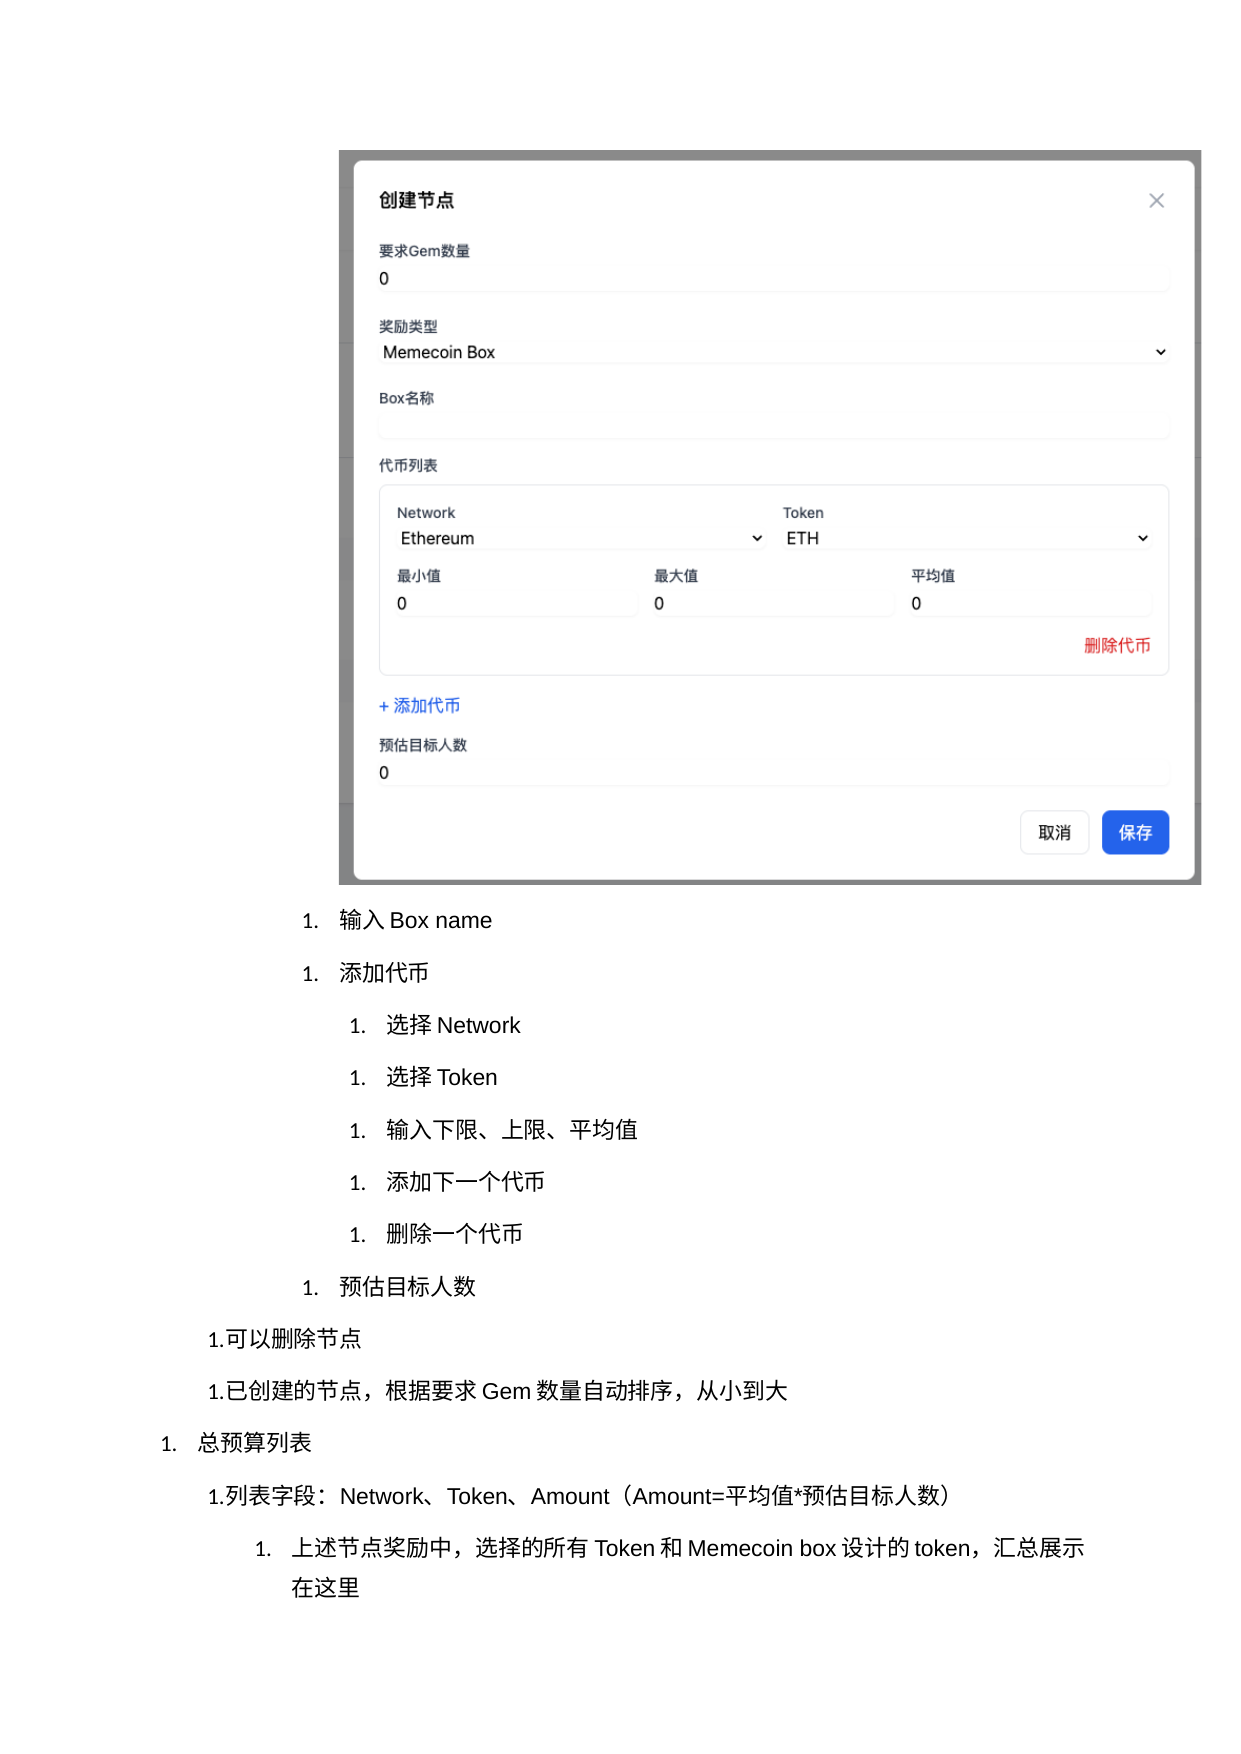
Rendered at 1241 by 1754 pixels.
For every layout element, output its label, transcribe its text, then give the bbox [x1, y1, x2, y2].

list 列表字段：Network、Token、Amount（Amount=平均值*预估目标人数） [207, 1478, 1090, 1511]
list 总预算列表 [160, 1425, 1090, 1458]
list 添加下一个代币 [349, 1164, 1090, 1197]
list 上述节点奖励中，选择的所有Token和Memecoin box设计的token，汇总展示在这里 [254, 1530, 1090, 1603]
list 选择Network [349, 1007, 1090, 1040]
list 已创建的节点，根据要求Gem数量自动排序，从小到大 [207, 1373, 1090, 1406]
list 可以删除节点 [207, 1321, 1090, 1354]
list 输入Box name [301, 902, 1090, 936]
list 输入下限、上限、平均值 [349, 1112, 1090, 1145]
list 预估目标人数 [301, 1268, 1090, 1302]
picture [338, 150, 1202, 885]
list 添加代币 [301, 955, 1090, 988]
list 删除一个代币 [349, 1216, 1090, 1249]
list 选择Token [349, 1059, 1090, 1092]
